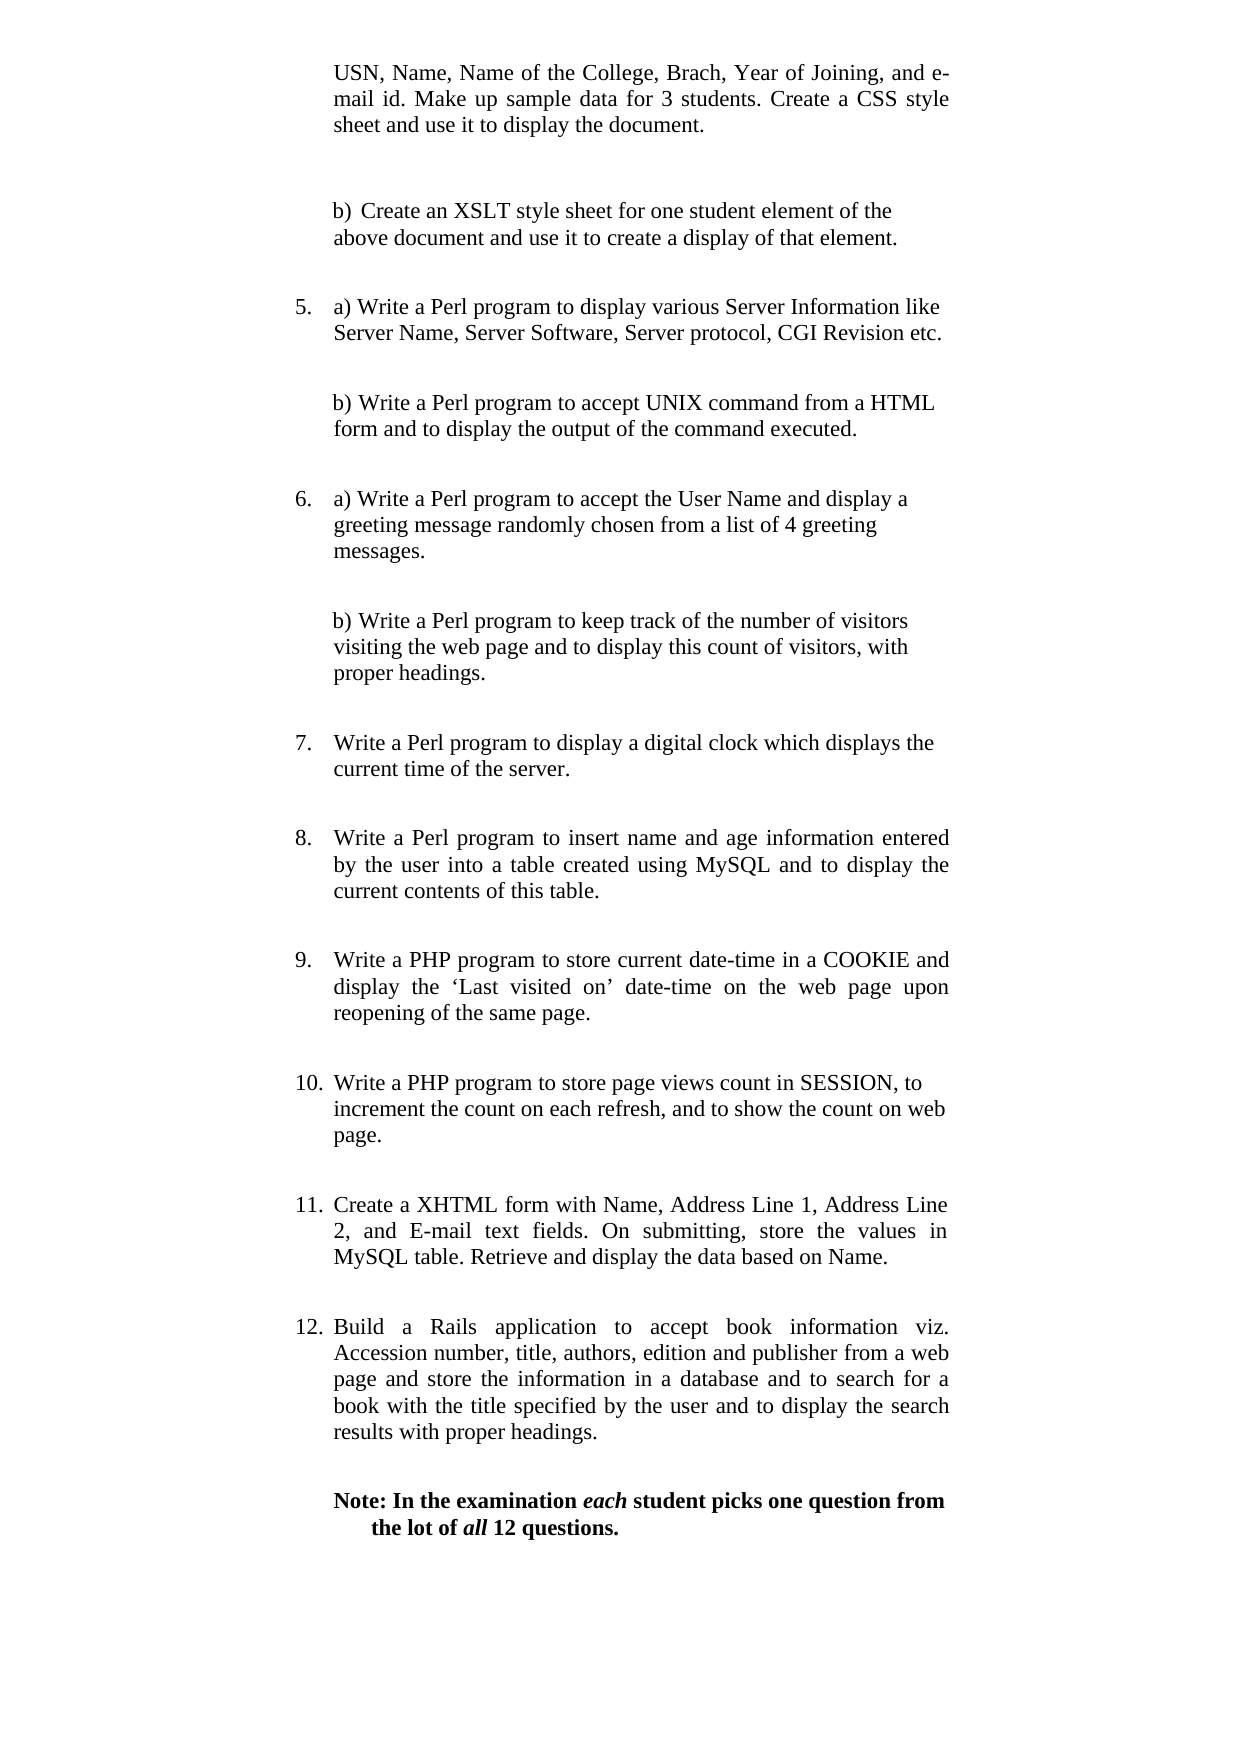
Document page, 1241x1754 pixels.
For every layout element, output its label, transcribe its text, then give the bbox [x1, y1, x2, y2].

list a) Write a Perl program to accept the User Name and display a greeting message randomly chosen from a list of 4 greeting messages. [295, 484, 951, 564]
text USN, Name, Name of the College, Brach, Year of Joining, and e-mail id. Make up sample data for 3 students. Create a CSS style sheet and use it to display the document. [333, 59, 951, 138]
list a) Write a Perl program to display various Server Information like Server Name, Server Software, Server protocol, CGI Revision etc. [295, 293, 948, 346]
list Write a Perl program to display a digital clock which displays the current time of the server. [295, 729, 951, 781]
list Write a PHP program to store current date-time in a COOKIE and display the ‘Last visited on’ date-time on the web page upon reopening of the same page. [295, 947, 951, 1026]
list Create a XHTML form with Name, Address Line 1, Address Line 2, and E-mail text fields. On submitting, store the values in MySQL table. Retrieve and display the data based on Name. [295, 1191, 948, 1270]
list Write a Perl program to accept UNIX command from a HTML form and to display the output of the command executed. [332, 389, 951, 442]
list Build a Rails application to accept book information viz. Accession number, title, authors, edition and publisher from a web page and store the information in a database and to search for a book with the title specified by the user and to display the search results with proper headings. [295, 1313, 951, 1444]
list Write a PHP program to store page views count in SESSION, to increment the count on each refresh, and to show the count on web page. [295, 1069, 948, 1148]
list Write a Perl program to insert name and age information entered by the user into a table created using MySQL and to display the current contents of this table. [295, 824, 951, 903]
list Create an XSLT style sheet for one student element of the above document and use it to create a display of that element. [332, 197, 951, 250]
text Note: In the examination each student picks one question from the lot of all 12 questions. [333, 1488, 951, 1540]
list Write a Perl program to keep track of the number of visitors visiting the web page and to display this count of visitors, with proper headings. [332, 607, 951, 686]
